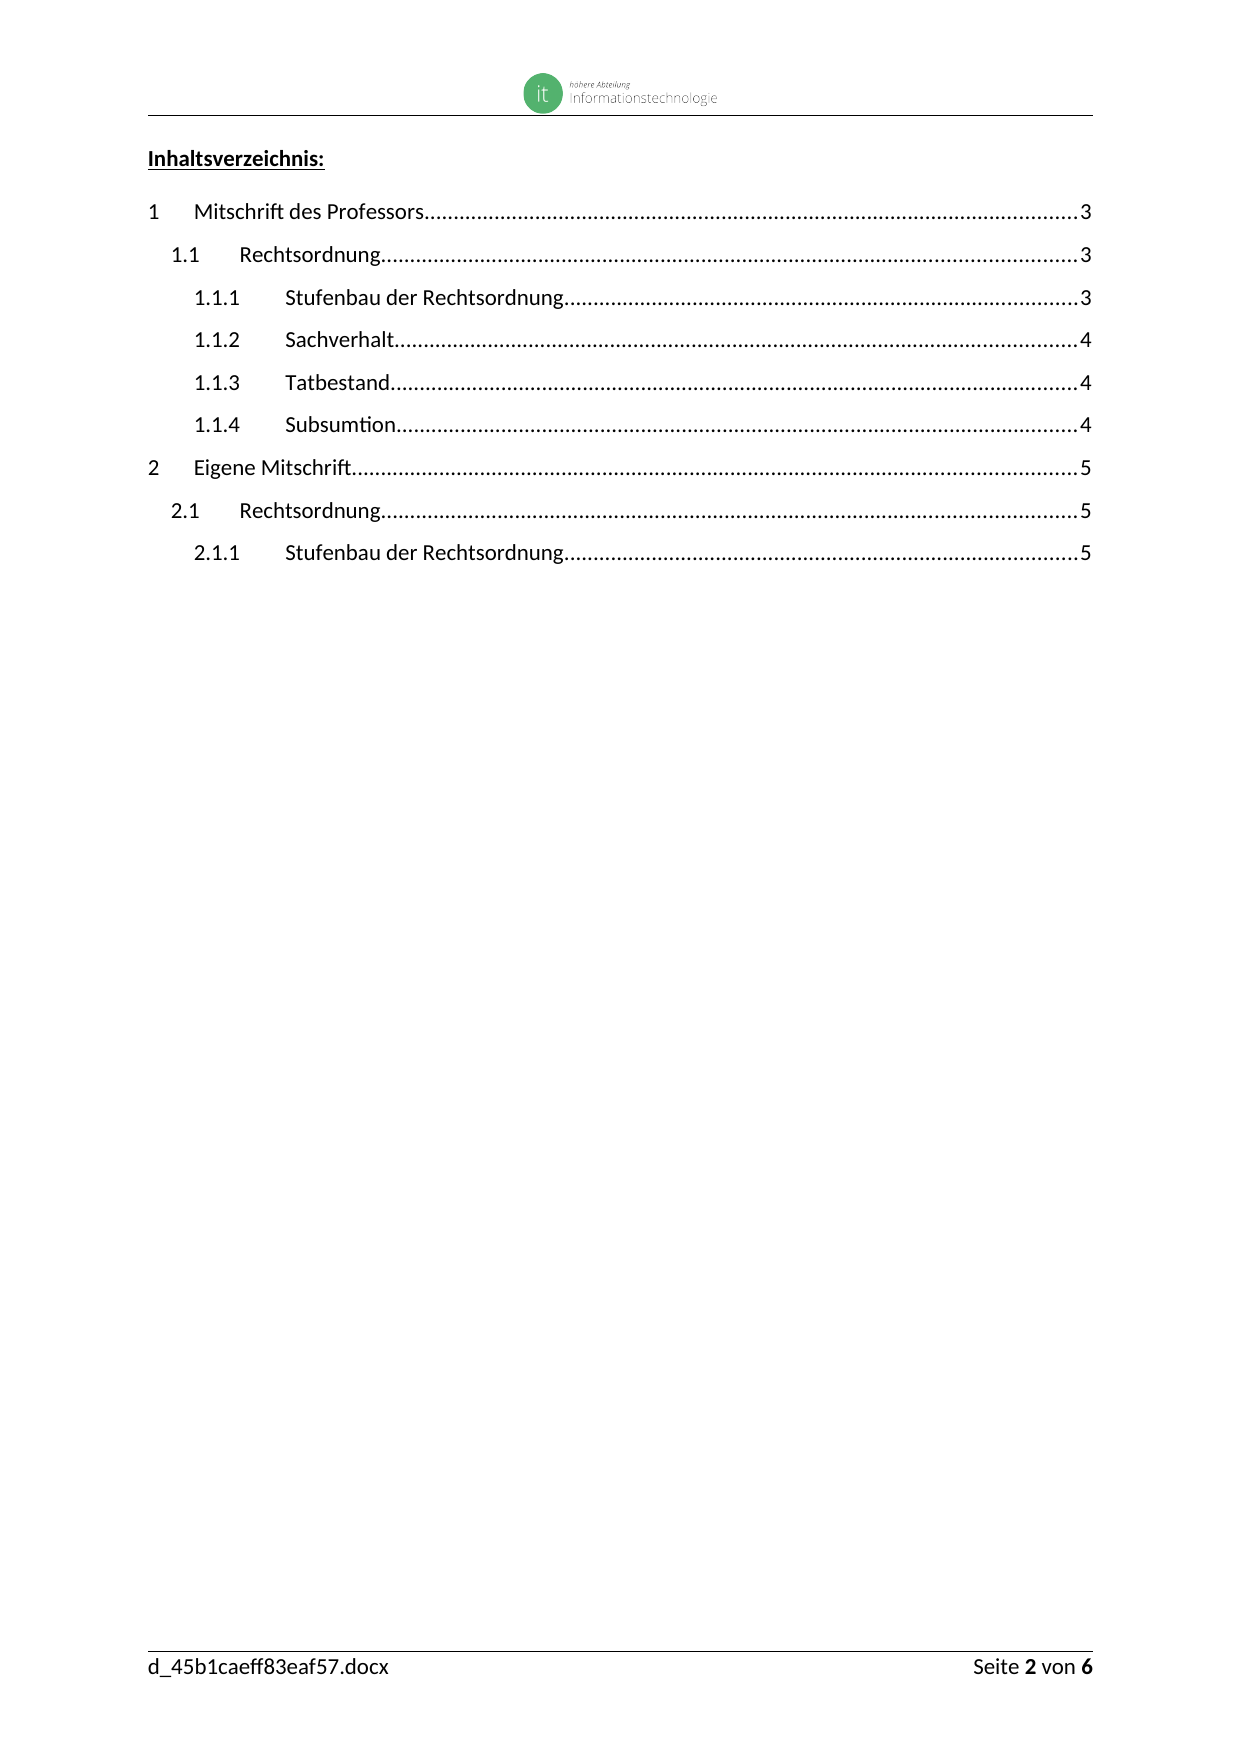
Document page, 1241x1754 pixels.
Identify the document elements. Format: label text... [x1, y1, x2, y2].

text 2.1 Rechtsordnung 5 [171, 496, 1093, 524]
text 2 Eigene Mitschrift 5 [148, 453, 1093, 481]
text 1.1.4 Subsumtion 4 [193, 411, 1093, 438]
text 1.1 Rechtsordnung 3 [171, 240, 1093, 268]
text 1.1.2 Sachverhalt 4 [193, 325, 1093, 353]
text 1 Mitschrift des Professors 3 [148, 197, 1093, 226]
text 1.1.3 Tatbestand 4 [193, 368, 1093, 396]
picture [523, 73, 717, 114]
text 2.1.1 Stufenbau der Rechtsordnung 5 [193, 538, 1093, 566]
text Inhaltsverzeichnis: [148, 144, 1093, 172]
text 1.1.1 Stufenbau der Rechtsordnung 3 [193, 283, 1093, 311]
